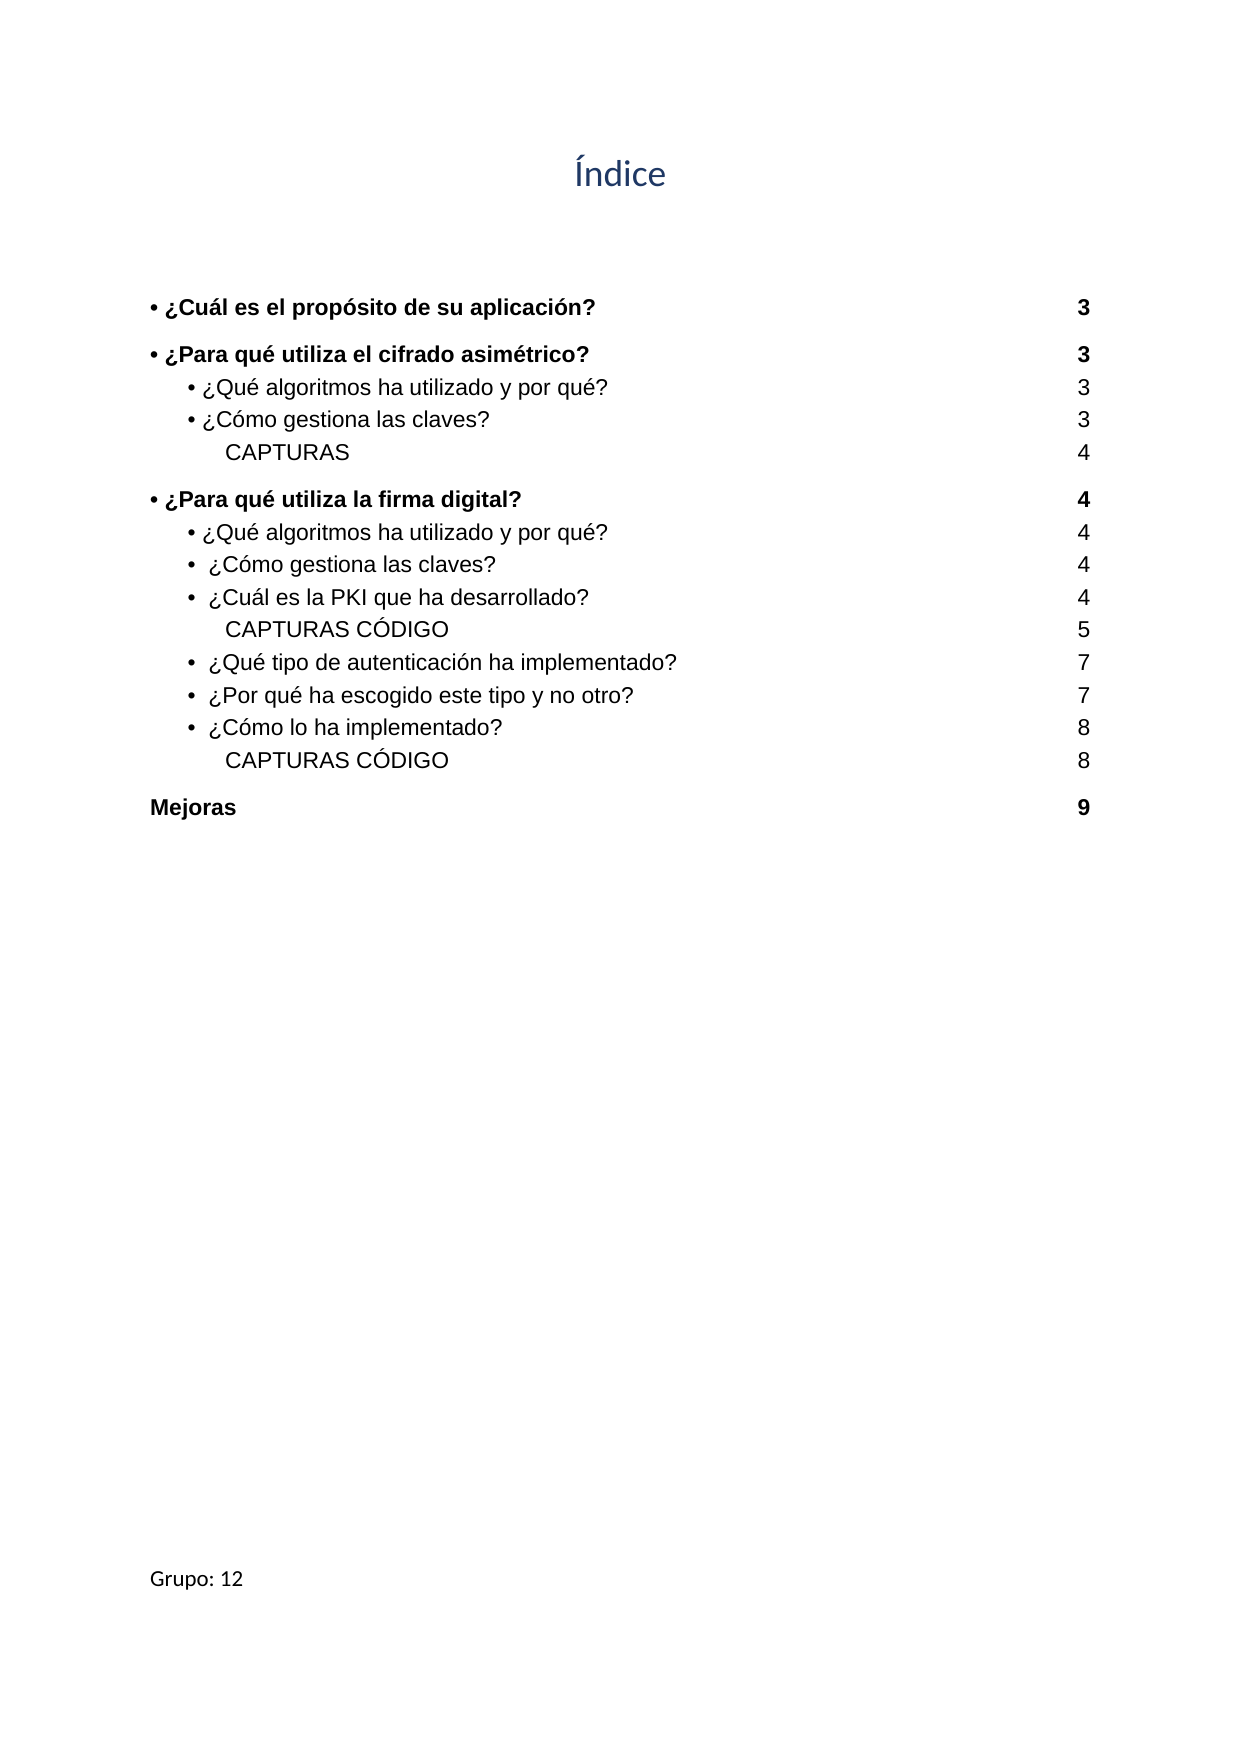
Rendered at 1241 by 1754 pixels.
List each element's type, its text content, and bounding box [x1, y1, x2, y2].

text Grupo: 12 [150, 1564, 1090, 1592]
text Índice [150, 150, 1090, 196]
